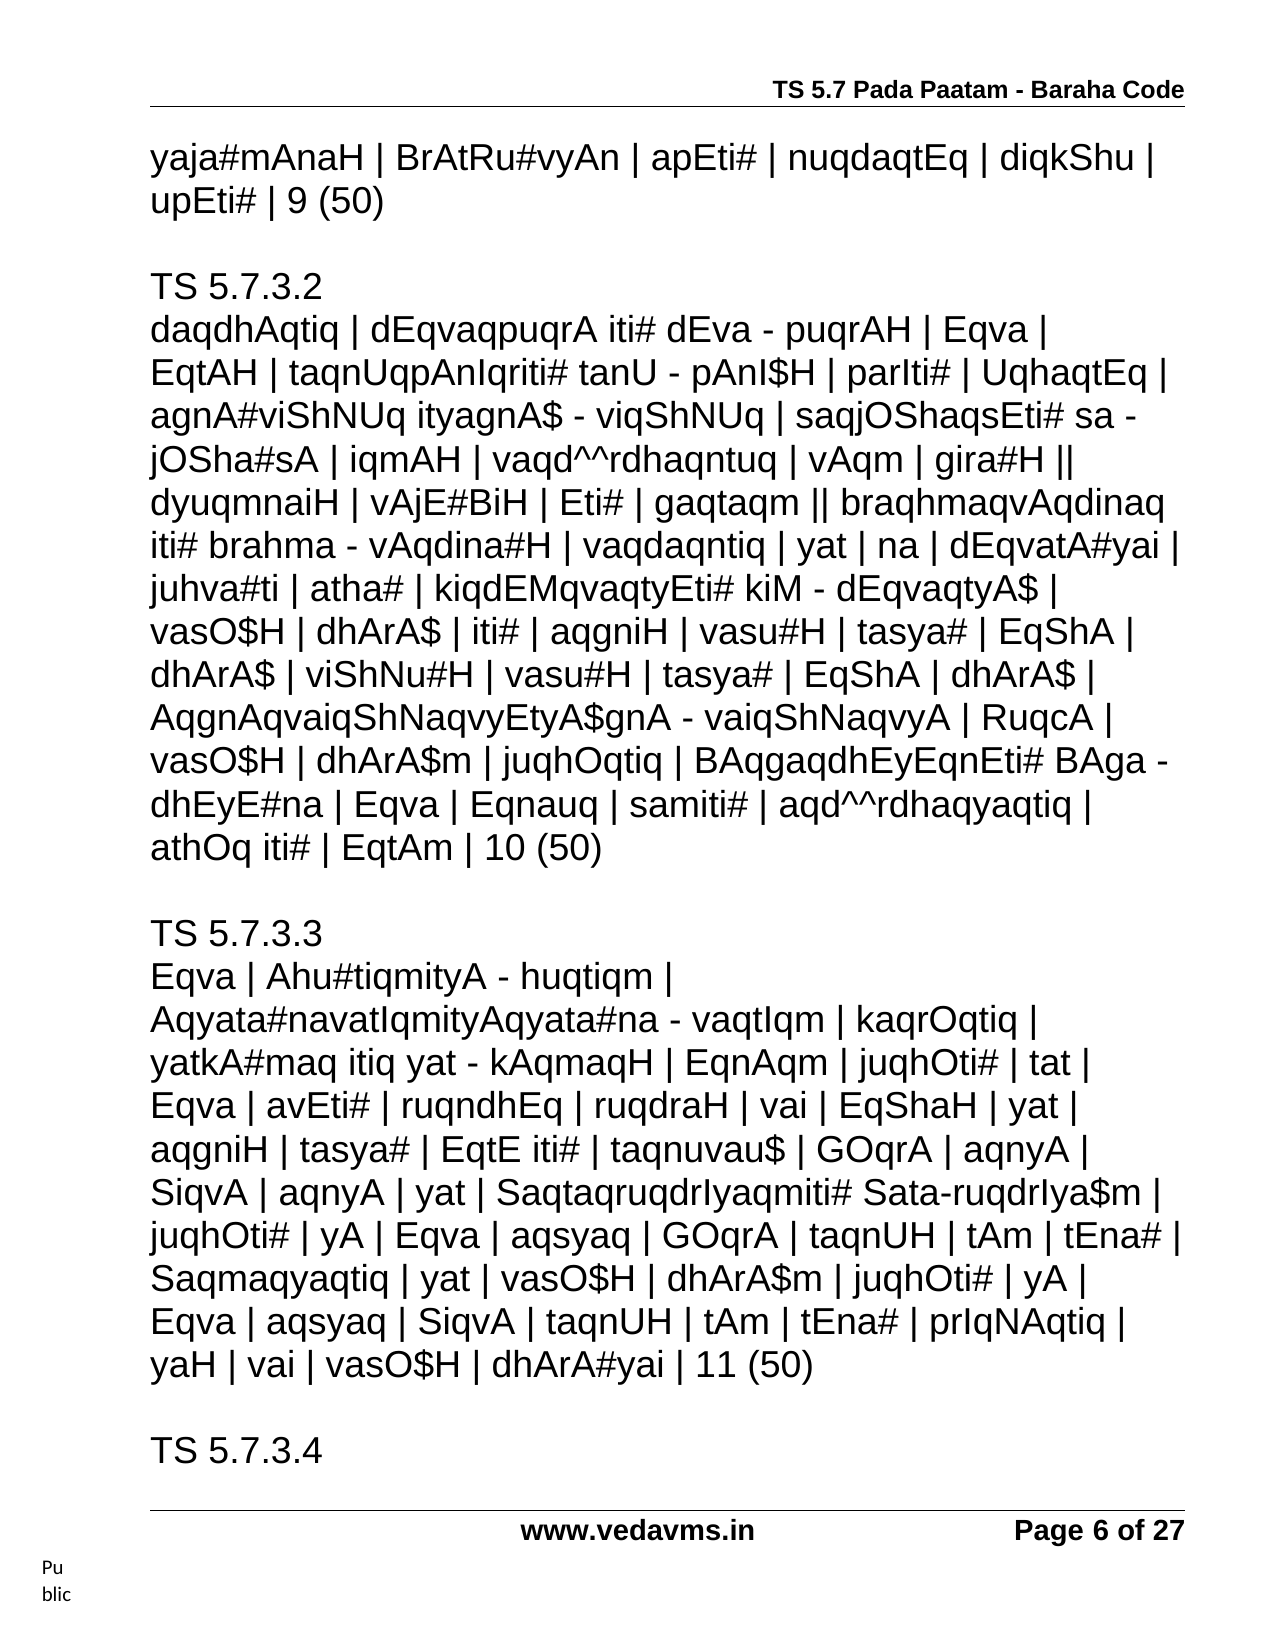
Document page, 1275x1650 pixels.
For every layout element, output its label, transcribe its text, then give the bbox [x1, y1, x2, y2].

text TS 5.7.3.3 [150, 911, 1185, 954]
text Eqva | Ahu#tiqmityA - huqtiqm | Aqyata#navatIqmityAqyata#na - vaqtIqm | kaqrOqtiq | yatkA#maq itiq yat - kAqmaqH | EqnAqm | juqhOti# | tat | Eqva | avEti# | ruqndhEq | ruqdraH | vai | EqShaH | yat | aqgniH | tasya# | EqtE iti# | taqnuvau$ | GOqrA | aqnyA | SiqvA | aqnyA | yat | SaqtaqruqdrIyaqmiti# Sata-ruqdrIya$m | juqhOti# | yA | Eqva | aqsyaq | GOqrA | taqnUH | tAm | tEna# | Saqmaqyaqtiq | yat | vasO$H | dhArA$m | juqhOti# | yA | Eqva | aqsyaq | SiqvA | taqnUH | tAm | tEna# | prIqNAqtiq | yaH | vai | vasO$H | dhArA#yai | 11 (50) [150, 954, 1185, 1386]
text TS 5.7.3.4 [150, 1429, 1185, 1472]
text TS 5.7.3.2 [150, 264, 1185, 307]
text daqdhAqtiq | dEqvaqpuqrA iti# dEva - puqrAH | Eqva | EqtAH | taqnUqpAnIqriti# tanU - pAnI$H | parIti# | UqhaqtEq | agnA#viShNUq ityagnA$ - viqShNUq | saqjOShaqsEti# sa - jOSha#sA | iqmAH | vaqd^^rdhaqntuq | vAqm | gira#H || dyuqmnaiH | vAjE#BiH | Eti# | gaqtaqm || braqhmaqvAqdinaq iti# brahma - vAqdina#H | vaqdaqntiq | yat | na | dEqvatA#yai | juhva#ti | atha# | kiqdEMqvaqtyEti# kiM - dEqvaqtyA$ | vasO$H | dhArA$ | iti# | aqgniH | vasu#H | tasya# | EqShA | dhArA$ | viShNu#H | vasu#H | tasya# | EqShA | dhArA$ | AqgnAqvaiqShNaqvyEtyA$gnA - vaiqShNaqvyA | RuqcA | vasO$H | dhArA$m | juqhOqtiq | BAqgaqdhEyEqnEti# BAga - dhEyE#na | Eqva | Eqnauq | samiti# | aqd^^rdhaqyaqtiq | athOq iti# | EqtAm | 10 (50) [150, 307, 1185, 868]
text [150, 135, 1185, 221]
